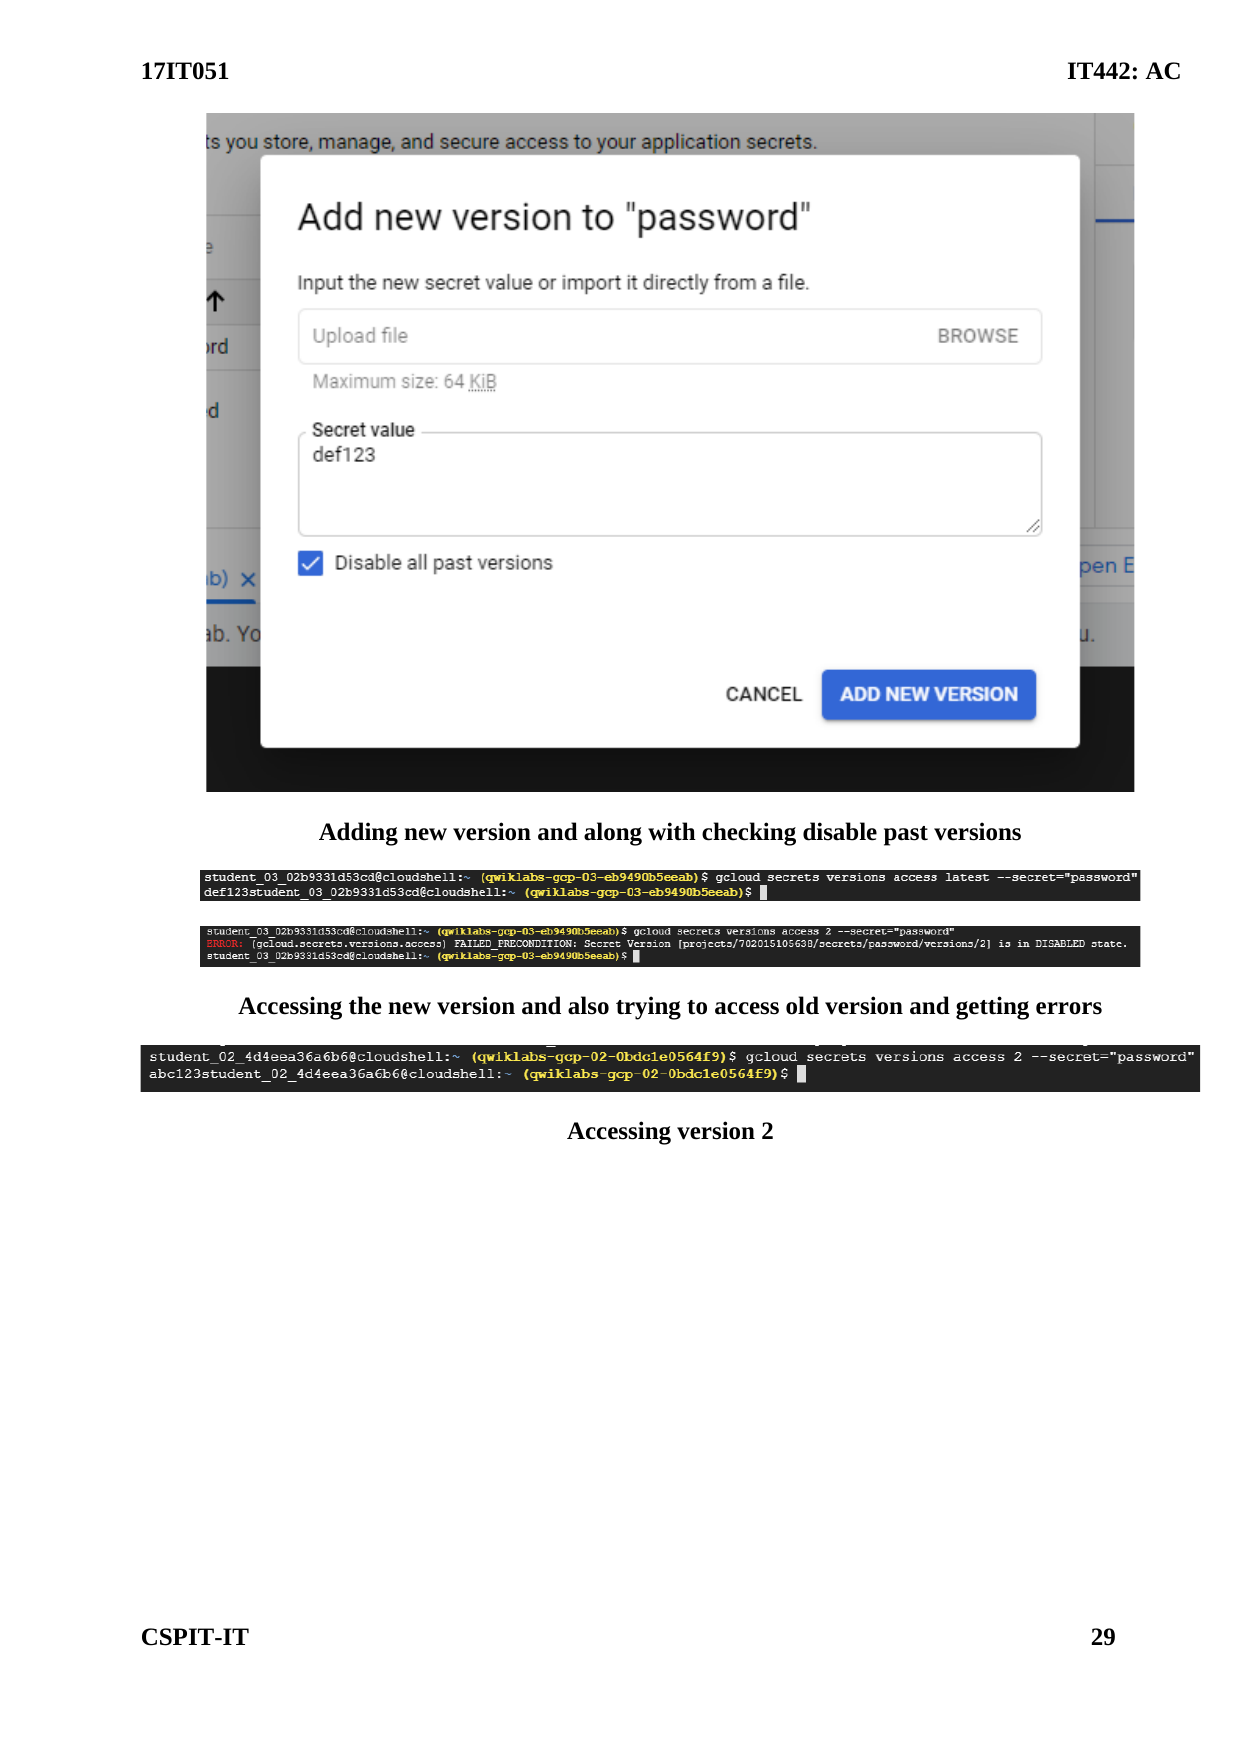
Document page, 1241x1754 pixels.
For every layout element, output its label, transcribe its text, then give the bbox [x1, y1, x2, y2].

picture [200, 926, 1141, 967]
text Accessing the new version and also trying to access old version and getting errors [141, 991, 1200, 1020]
picture [140, 1045, 1200, 1092]
picture [206, 113, 1135, 792]
picture [200, 870, 1141, 901]
text Accessing version 2 [141, 1116, 1200, 1145]
text Adding new version and along with checking disable past versions [141, 817, 1200, 846]
